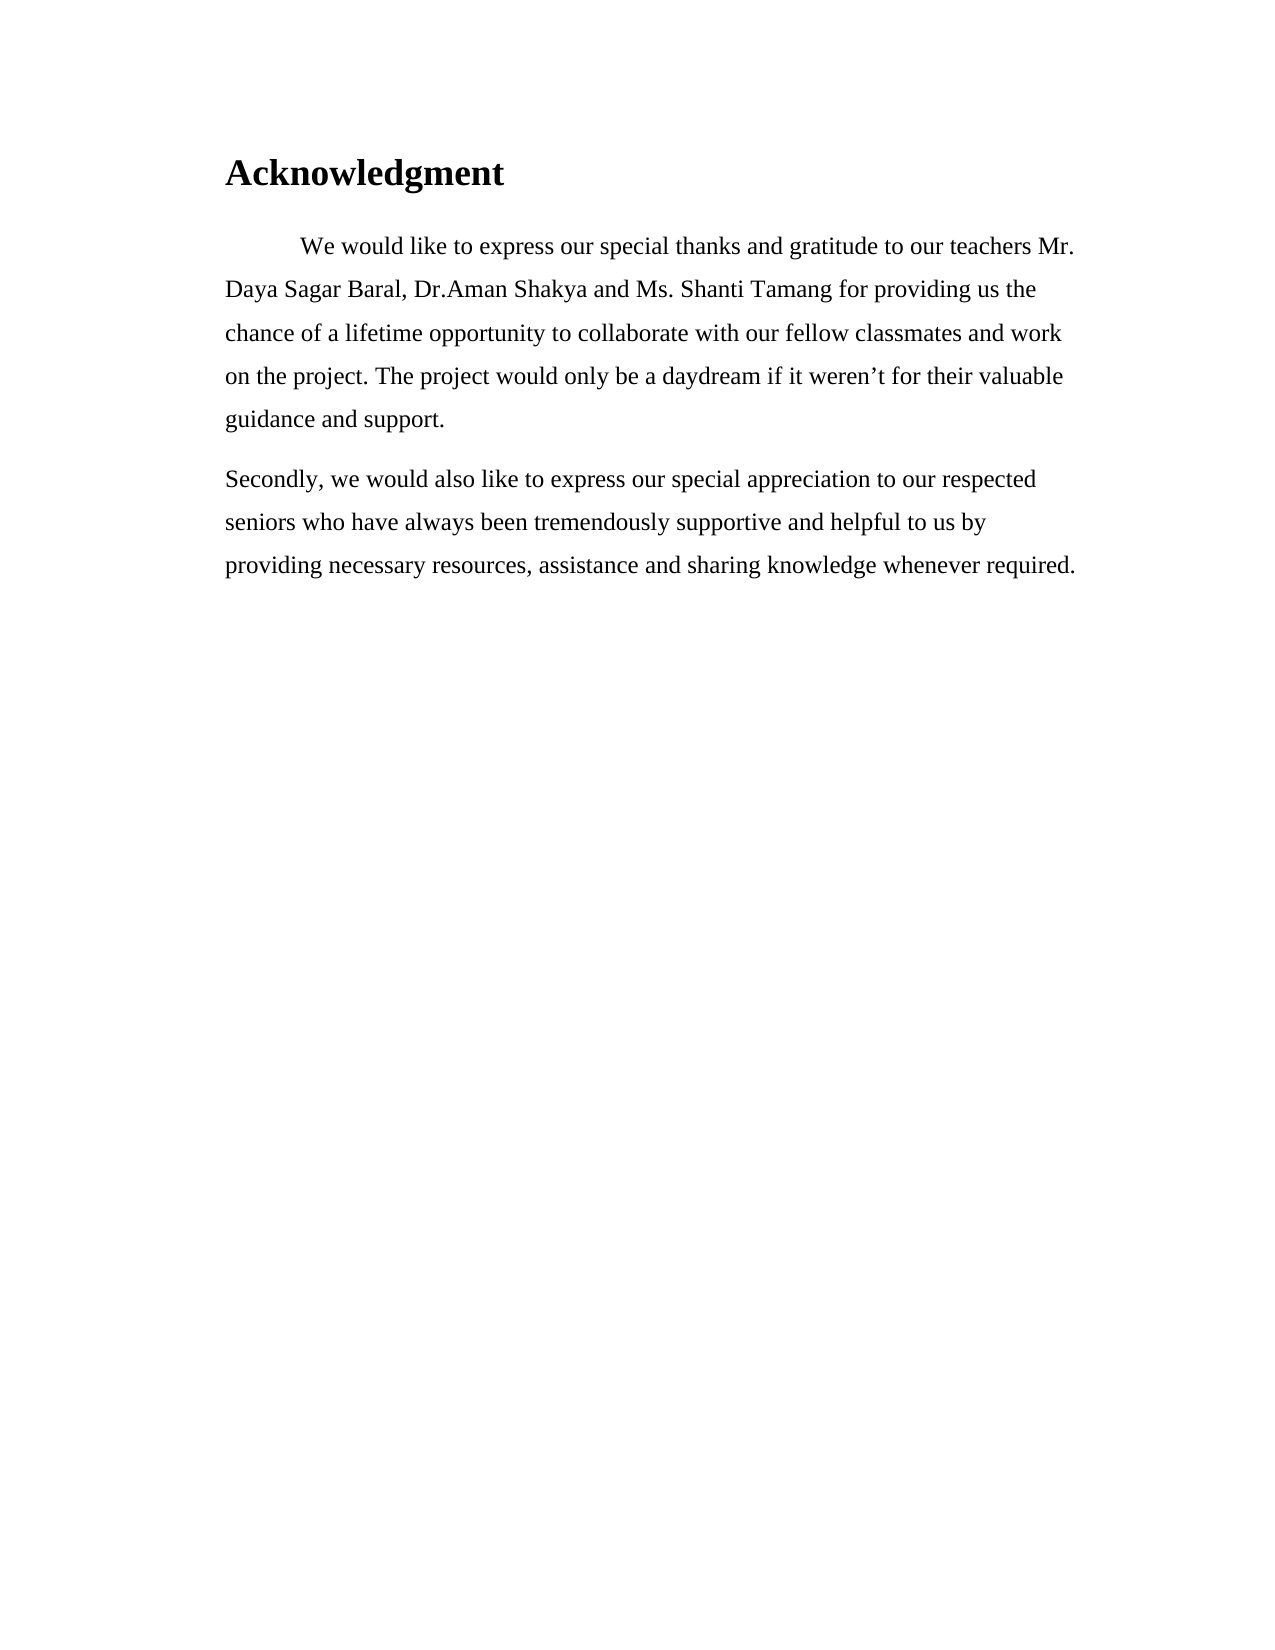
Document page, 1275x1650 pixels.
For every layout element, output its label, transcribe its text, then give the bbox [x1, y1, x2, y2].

text We would like to express our special thanks and gratitude to our teachers Mr. Daya Sagar Baral, Dr.Aman Shakya and Ms. Shanti Tamang for providing us the chance of a lifetime opportunity to collaborate with our fellow classmates and work on the project. The project would only be a daydream if it weren’t for their valuable guidance and support. [225, 231, 1087, 433]
subtitle Acknowledgment [225, 150, 1087, 193]
text Secondly, we would also like to express our special appreciation to our respected seniors who have always been tremendously supportive and helpful to us by providing necessary resources, assistance and sharing knowledge whenever required. [225, 464, 1087, 579]
